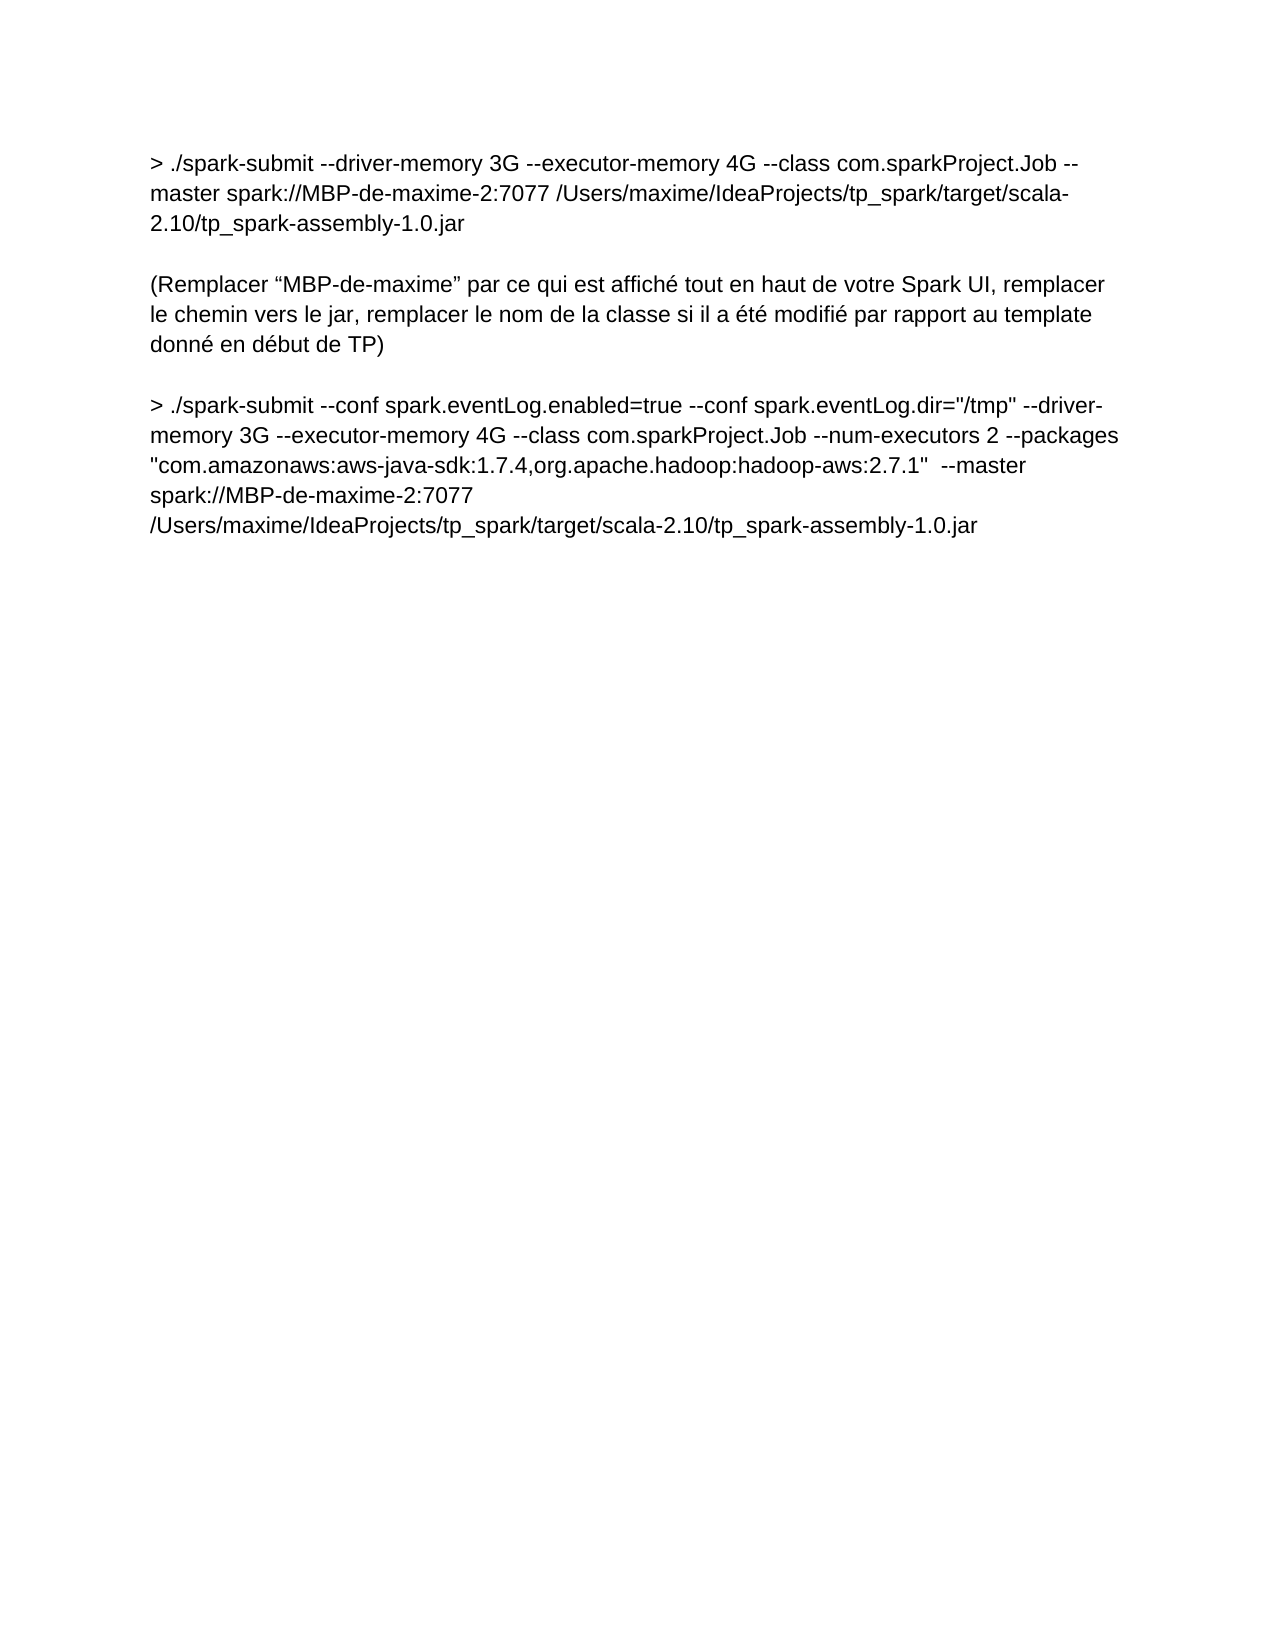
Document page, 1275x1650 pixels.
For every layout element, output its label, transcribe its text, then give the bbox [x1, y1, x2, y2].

text (Remplacer “MBP-de-maxime” par ce qui est affiché tout en haut de votre Spark UI, remplacer le chemin vers le jar, remplacer le nom de la classe si il a été modifié par rapport au template donné en début de TP) [150, 271, 1125, 358]
text > ./spark-submit --conf spark.eventLog.enabled=true --conf spark.eventLog.dir="/tmp" --driver-memory 3G --executor-memory 4G --class com.sparkProject.Job --num-executors 2 --packages "com.amazonaws:aws-java-sdk:1.7.4,org.apache.hadoop:hadoop-aws:2.7.1" --master spark://MBP-de-maxime-2:7077 /Users/maxime/IdeaProjects/tp_spark/target/scala-2.10/tp_spark-assembly-1.0.jar [150, 392, 1125, 539]
text > ./spark-submit --driver-memory 3G --executor-memory 4G --class com.sparkProject.Job --master spark://MBP-de-maxime-2:7077 /Users/maxime/IdeaProjects/tp_spark/target/scala-2.10/tp_spark-assembly-1.0.jar [150, 150, 1125, 237]
